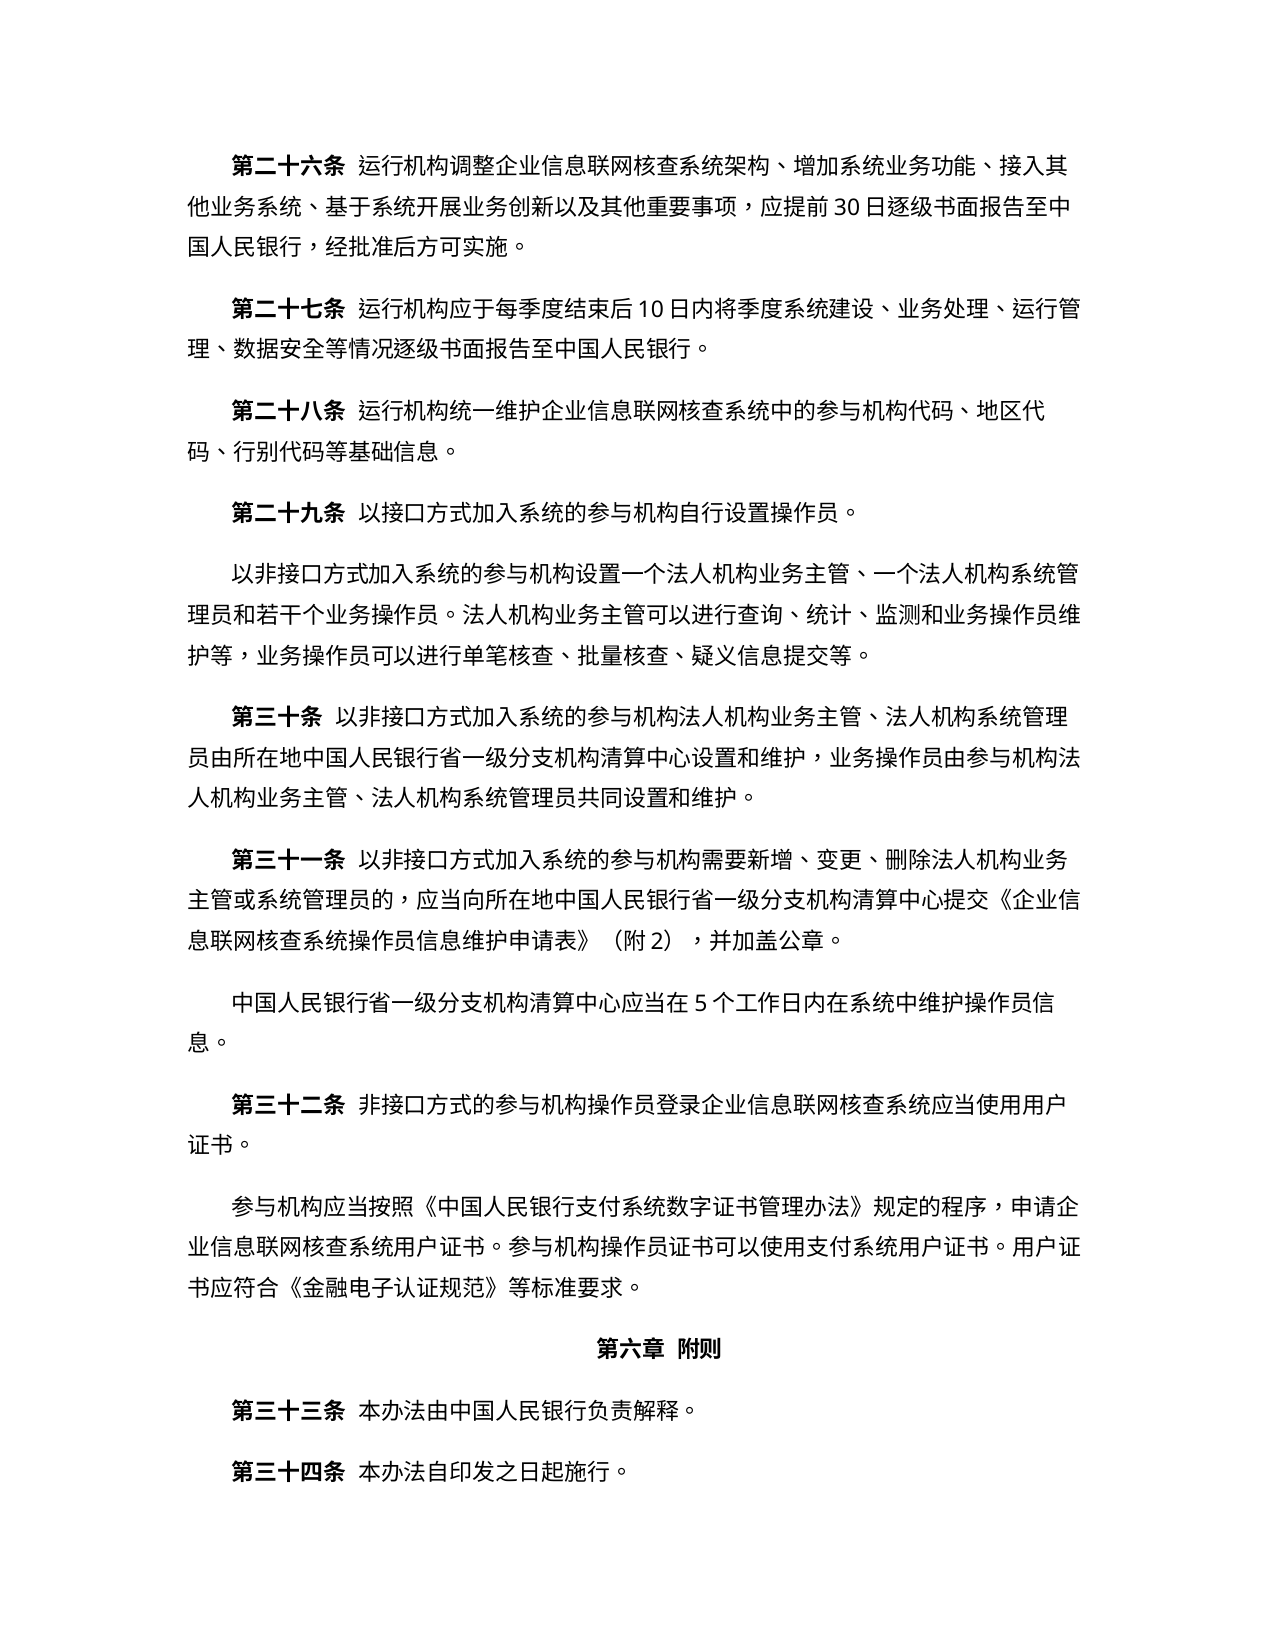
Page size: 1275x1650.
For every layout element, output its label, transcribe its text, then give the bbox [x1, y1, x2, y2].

text 参与机构应当按照《中国人民银行支付系统数字证书管理办法》规定的程序，申请企业信息联网核查系统用户证书。参与机构操作员证书可以使用支付系统用户证书。用户证书应符合《金融电子认证规范》等标准要求。 [187, 1191, 1087, 1303]
text 第三十三条 本办法由中国人民银行负责解释。 [187, 1395, 1087, 1426]
text 第六章 附则 [187, 1333, 1087, 1364]
text 中国人民银行省一级分支机构清算中心应当在5个工作日内在系统中维护操作员信息。 [187, 986, 1087, 1058]
text 第二十六条 运行机构调整企业信息联网核查系统架构、增加系统业务功能、接入其他业务系统、基于系统开展业务创新以及其他重要事项，应提前30日逐级书面报告至中国人民银行，经批准后方可实施。 [187, 150, 1087, 262]
text 第三十一条 以非接口方式加入系统的参与机构需要新增、变更、删除法人机构业务主管或系统管理员的，应当向所在地中国人民银行省一级分支机构清算中心提交《企业信息联网核查系统操作员信息维护申请表》（附2），并加盖公章。 [187, 844, 1087, 956]
text 第三十二条 非接口方式的参与机构操作员登录企业信息联网核查系统应当使用用户证书。 [187, 1088, 1087, 1160]
text 第三十四条 本办法自印发之日起施行。 [187, 1456, 1087, 1487]
text 第二十七条 运行机构应于每季度结束后10日内将季度系统建设、业务处理、运行管理、数据安全等情况逐级书面报告至中国人民银行。 [187, 293, 1087, 364]
text 第二十八条 运行机构统一维护企业信息联网核查系统中的参与机构代码、地区代码、行别代码等基础信息。 [187, 395, 1087, 467]
text 第二十九条 以接口方式加入系统的参与机构自行设置操作员。 [187, 497, 1087, 528]
text 第三十条 以非接口方式加入系统的参与机构法人机构业务主管、法人机构系统管理员由所在地中国人民银行省一级分支机构清算中心设置和维护，业务操作员由参与机构法人机构业务主管、法人机构系统管理员共同设置和维护。 [187, 701, 1087, 813]
text 以非接口方式加入系统的参与机构设置一个法人机构业务主管、一个法人机构系统管理员和若干个业务操作员。法人机构业务主管可以进行查询、统计、监测和业务操作员维护等，业务操作员可以进行单笔核查、批量核查、疑义信息提交等。 [187, 558, 1087, 671]
